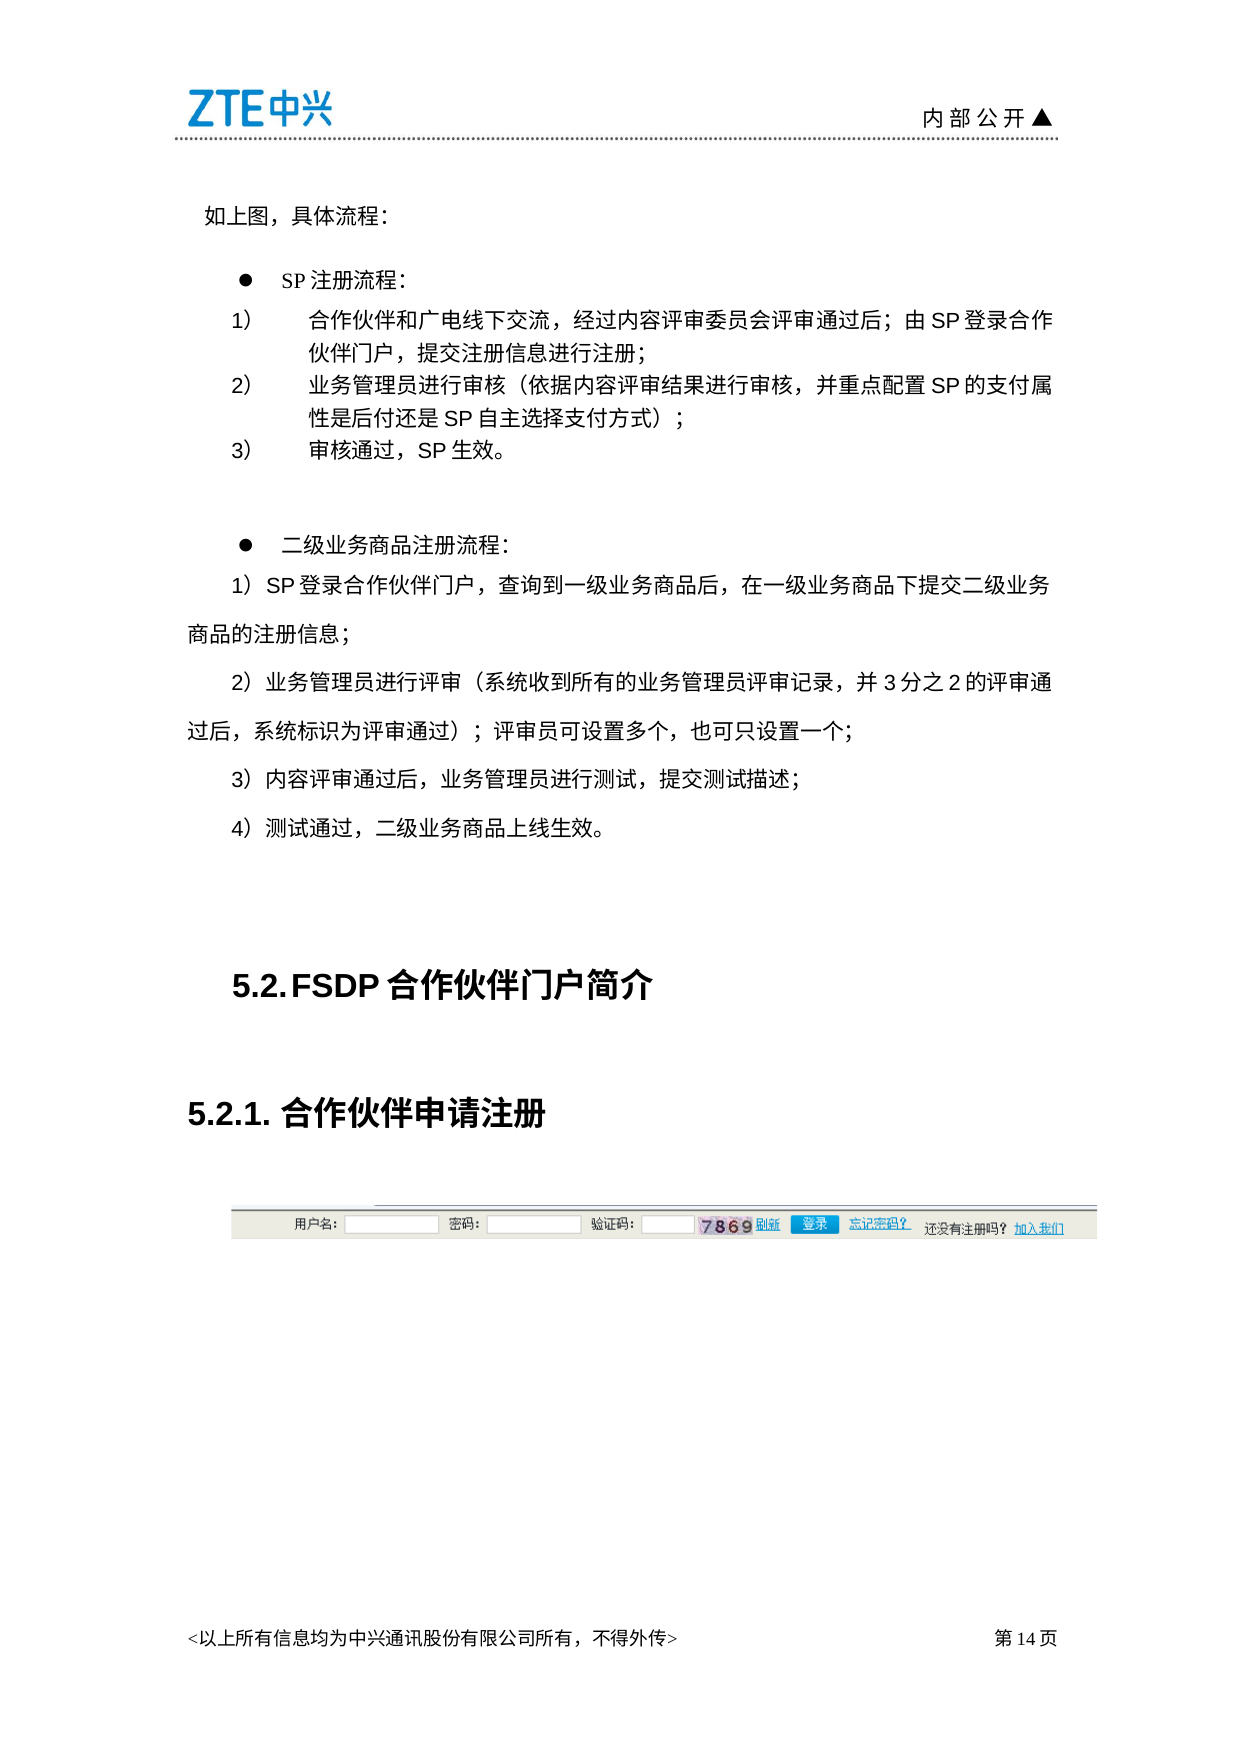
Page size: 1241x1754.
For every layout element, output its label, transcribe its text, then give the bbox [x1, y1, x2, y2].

text 如上图，具体流程： [187, 198, 1053, 231]
picture [231, 1205, 1098, 1239]
text 3）内容评审通过后，业务管理员进行测试，提交测试描述； [187, 762, 1053, 794]
picture [174, 134, 1059, 143]
list 审核通过，SP生效。 [231, 433, 1053, 465]
list 合作伙伴和广电线下交流，经过内容评审委员会评审通过后；由SP登录合作伙伴门户，提交注册信息进行注册； [231, 303, 1053, 368]
picture [187, 88, 333, 127]
subtitle FSDP合作伙伴门户简介 [232, 951, 1053, 1016]
text 4）测试通过，二级业务商品上线生效。 [187, 810, 1053, 843]
text 1）SP登录合作伙伴门户，查询到一级业务商品后，在一级业务商品下提交二级业务商品的注册信息； [187, 568, 1053, 649]
list 二级业务商品注册流程： [237, 528, 1053, 560]
list 业务管理员进行审核（依据内容评审结果进行审核，并重点配置SP的支付属性是后付还是SP自主选择支付方式）； [231, 368, 1053, 433]
text 2）业务管理员进行评审（系统收到所有的业务管理员评审记录，并3分之2的评审通过后，系统标识为评审通过）；评审员可设置多个，也可只设置一个； [187, 665, 1053, 746]
list SP注册流程： [237, 263, 1053, 295]
subtitle 合作伙伴申请注册 [187, 1078, 1053, 1143]
